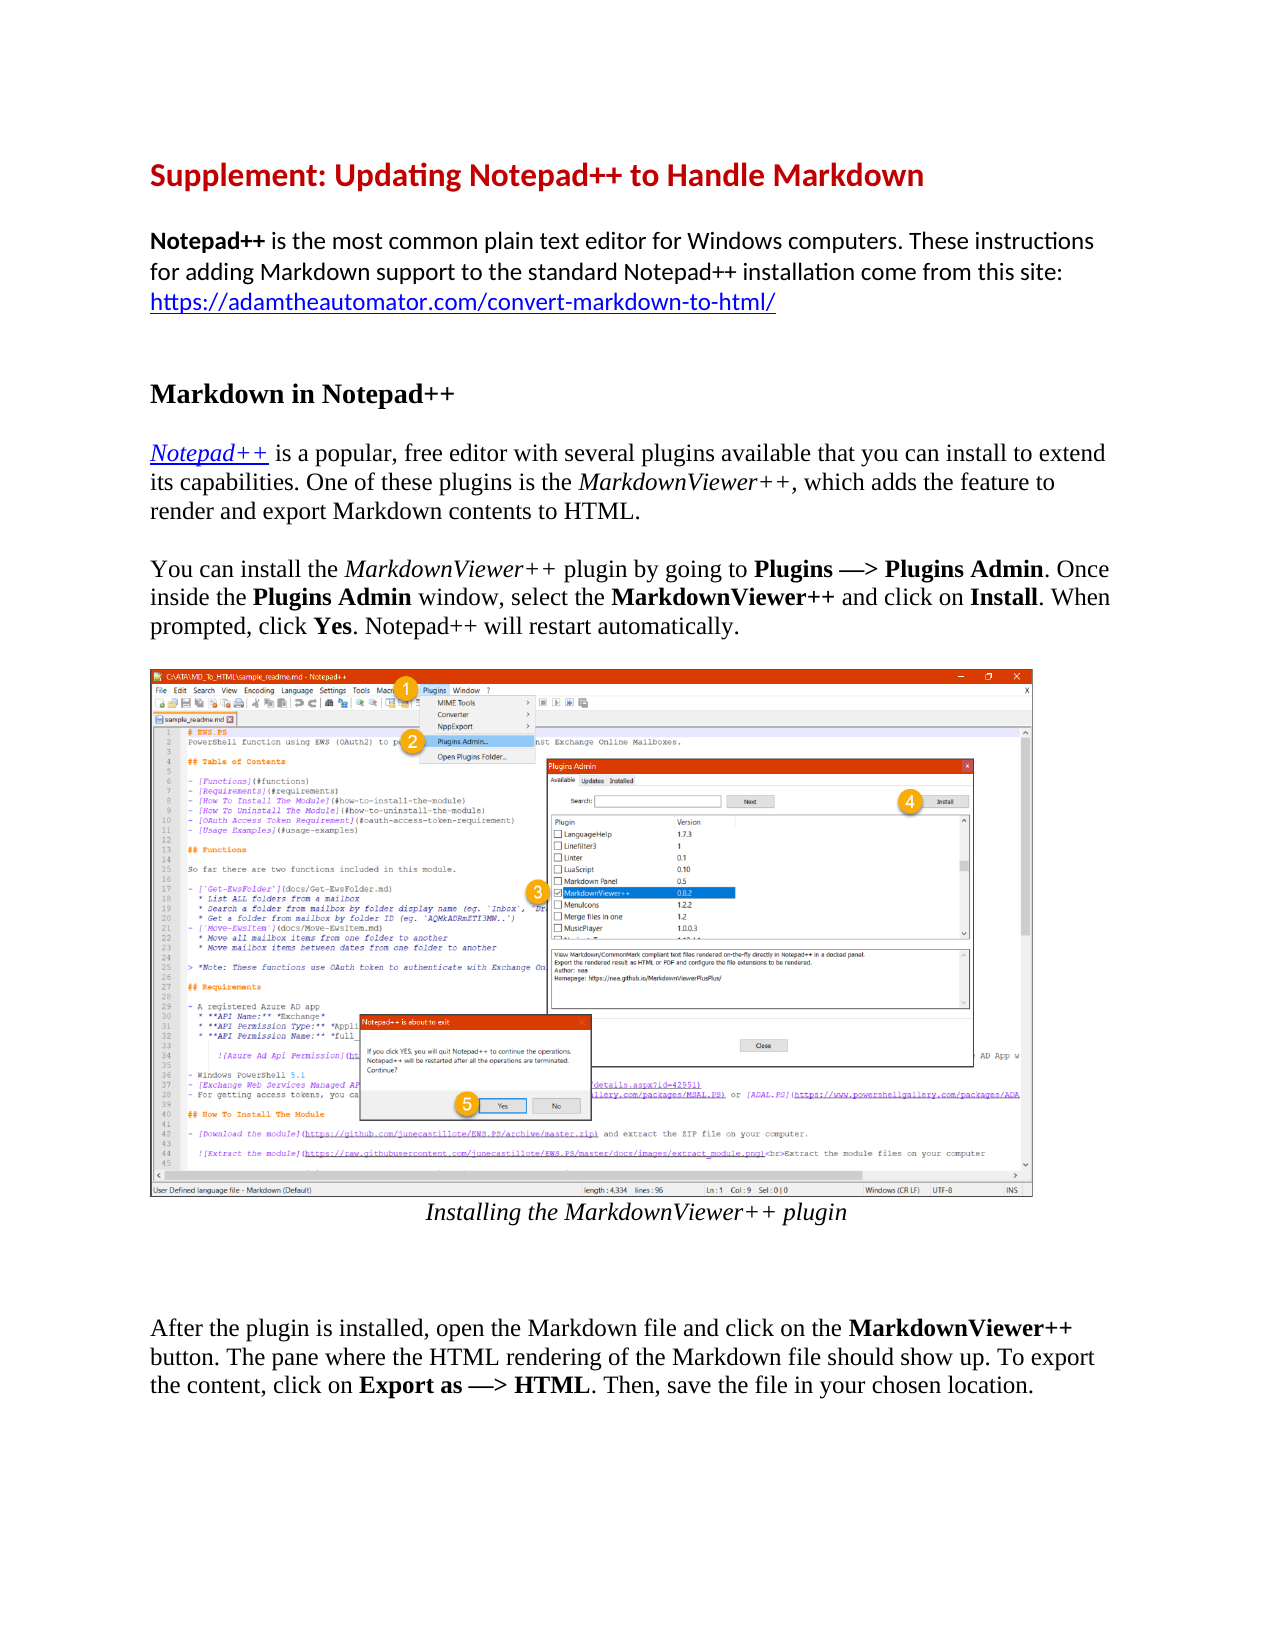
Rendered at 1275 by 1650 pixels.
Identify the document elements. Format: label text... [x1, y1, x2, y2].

subtitle Supplement: Updating Notepad++ to Handle Markdown [150, 154, 1125, 195]
text You can install the MarkdownViewer++ plugin by going to Plugins —> Plugins Admin. Once inside the Plugins Admin window, select the MarkdownViewer++ and click on Install. When prompted, click Yes. Notepad++ will restart automatically. [150, 554, 1125, 640]
text Notepad++ is the most common plain text editor for Windows computers. These instructions for adding Markdown support to the standard Notepad++ installation come from this site: [150, 225, 1125, 286]
text Notepad++ is a popular, free editor with several plugins available that you can install to extend its capabilities. One of these plugins is the MarkdownViewer++, which adds the feature to render and export Markdown contents to HTML. [150, 438, 1125, 524]
text https://adamtheautomator.com/convert-markdown-to-html/ [150, 286, 1125, 317]
text Installing the MarkdownViewer++ plugin [150, 1197, 1125, 1226]
text Markdown in Notepad++ [150, 377, 1125, 409]
text After the plugin is installed, open the Markdown file and click on the MarkdownViewer++ button. The pane where the HTML rendering of the Markdown file should show up. To export the content, click on Export as —> HTML. Then, save the file in your chosen location. [150, 1313, 1125, 1399]
picture [150, 669, 1033, 1197]
